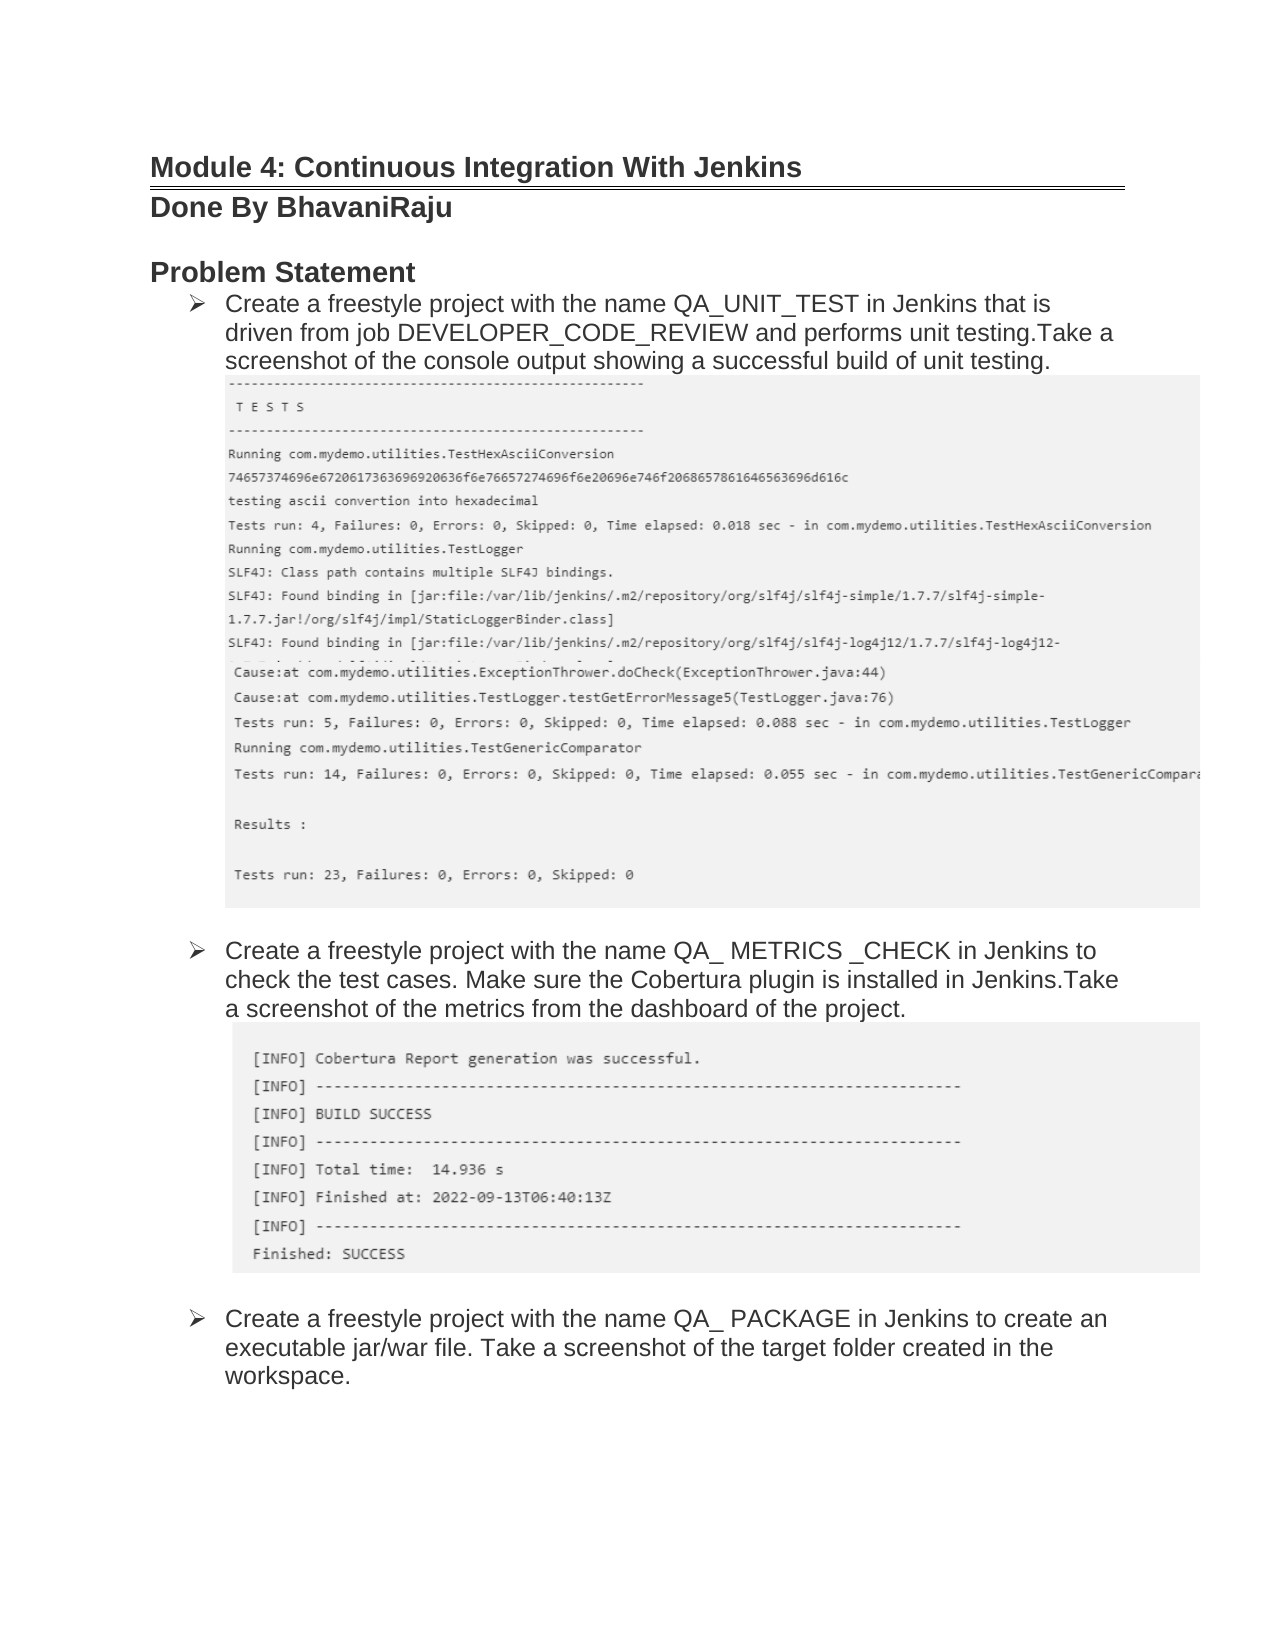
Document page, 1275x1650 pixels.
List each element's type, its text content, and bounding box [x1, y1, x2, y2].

text Module 4: Continuous Integration With Jenkins [150, 150, 1125, 186]
text Problem Statement [150, 255, 1125, 289]
list Create a freestyle project with the name QA_ PACKAGE in Jenkins to create an executable jar/war file. Take a screenshot of the target folder created in the workspace. [187, 1304, 1125, 1390]
list Create a freestyle project with the name QA_UNIT_TEST in Jenkins that is driven from job DEVELOPER_CODE_REVIEW and performs unit testing.Take a screenshot of the console output showing a successful build of unit testing. [187, 289, 1125, 375]
text Done By BhavaniRaju [150, 190, 1125, 224]
picture [225, 375, 1200, 908]
list Create a freestyle project with the name QA_ METRICS _CHECK in Jenkins to check the test cases. Make sure the Cobertura plugin is installed in Jenkins.Take a screenshot of the metrics from the dashboard of the project. [187, 936, 1125, 1023]
picture [225, 1022, 1200, 1273]
